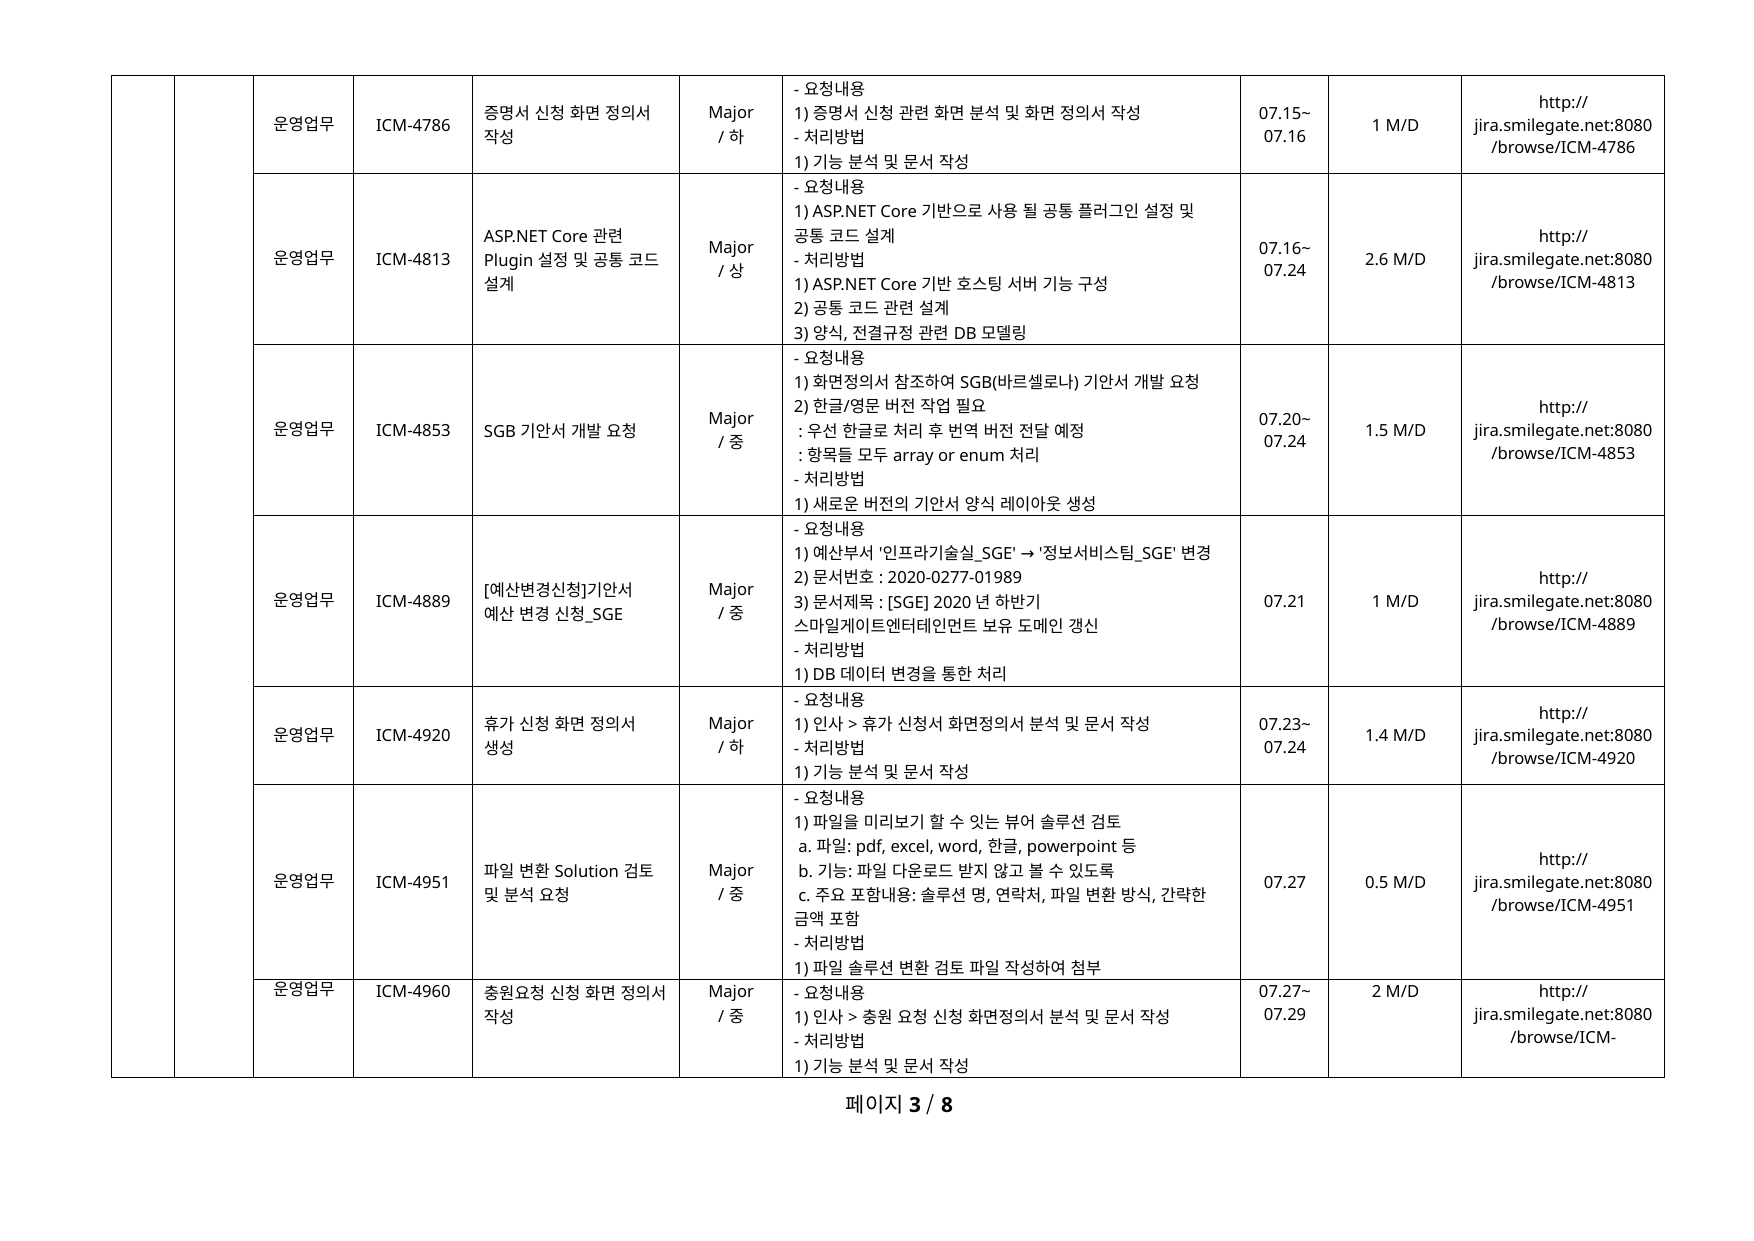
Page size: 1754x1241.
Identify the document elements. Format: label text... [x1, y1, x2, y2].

table_cell - 요청내용 1) 파일을 미리보기 할 수 잇는 뷰어 솔루션 검토 a. 파일: pdf, excel, word, 한글, powerpoint 등 b. 기능: 파일 다운로드 받지 않고 볼 수 있도록 c. 주요 포함내용: 솔루션 명, 연락처, 파일 변환 방식, 간략한 금액 포함 - 처리방법 1) 파일 솔루션 변환 검토 파일 작성하여 첨부 [783, 785, 1240, 979]
table_cell [예산변경신청]기안서 예산 변경 신청_SGE [473, 516, 679, 686]
table_cell - 요청내용 1) 증명서 신청 관련 화면 분석 및 화면 정의서 작성 - 처리방법 1) 기능 분석 및 문서 작성 [783, 76, 1240, 173]
table_cell http://jira.smilegate.net:8080/browse/ICM-4853 [1462, 345, 1664, 515]
table_cell http://jira.smilegate.net:8080/browse/ICM-4786 [1462, 76, 1664, 173]
table_cell Major / 상 [680, 174, 782, 344]
table_cell 2.6 M/D [1329, 174, 1461, 344]
table_cell ICM-4786 [354, 76, 472, 173]
table_cell ICM-4920 [354, 687, 472, 784]
table_cell Major / 중 [680, 785, 782, 979]
table_cell 운영업무 [254, 174, 353, 344]
table_cell 07.23~ 07.24 [1241, 687, 1328, 784]
table_cell 07.15~ 07.16 [1241, 76, 1328, 173]
table_cell Major / 하 [680, 76, 782, 173]
table_cell - 요청내용 1) 인사 > 충원 요청 신청 화면정의서 분석 및 문서 작성 - 처리방법 1) 기능 분석 및 문서 작성 [783, 980, 1240, 1077]
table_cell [1462, 980, 1664, 1077]
table_cell 07.21 [1241, 516, 1328, 686]
table_cell 07.27~ 07.29 [1241, 980, 1328, 1077]
table_cell - 요청내용 1) ASP.NET Core 기반으로 사용 될 공통 플러그인 설정 및 공통 코드 설계 - 처리방법 1) ASP.NET Core 기반 호스팅 서버 기능 구성 2) 공통 코드 관련 설계 3) 양식, 전결규정 관련 DB 모델링 [783, 174, 1240, 344]
table_cell Major / 중 [680, 516, 782, 686]
table_cell 운영업무 [254, 76, 353, 173]
table_cell 운영업무 [254, 516, 353, 686]
table_cell 2 M/D [1329, 980, 1461, 1077]
table_cell ICM-4853 [354, 345, 472, 515]
table_cell 1.4 M/D [1329, 687, 1461, 784]
table_cell 1.5 M/D [1329, 345, 1461, 515]
table_cell http://jira.smilegate.net:8080/browse/ICM-4889 [1462, 516, 1664, 686]
table_cell 충원요청 신청 화면 정의서 작성 [473, 980, 679, 1077]
table_cell ICM-4813 [354, 174, 472, 344]
table_cell ICM-4960 [354, 980, 472, 1077]
table_cell http://jira.smilegate.net:8080/browse/ICM-4813 [1462, 174, 1664, 344]
table_cell 운영업무 [254, 345, 353, 515]
table_cell 운영업무 [254, 785, 353, 979]
table_cell 증명서 신청 화면 정의서 작성 [473, 76, 679, 173]
table_cell 07.16~ 07.24 [1241, 174, 1328, 344]
table_cell Major / 중 [680, 980, 782, 1077]
table_cell - 요청내용 1) 화면정의서 참조하여 SGB(바르셀로나) 기안서 개발 요청 2) 한글/영문 버전 작업 필요 : 우선 한글로 처리 후 번역 버전 전달 예정 : 항목들 모두 array or enum 처리 - 처리방법 1) 새로운 버전의 기안서 양식 레이아웃 생성 [783, 345, 1240, 515]
table_cell 07.27 [1241, 785, 1328, 979]
table_cell 0.5 M/D [1329, 785, 1461, 979]
table_cell 휴가 신청 화면 정의서 생성 [473, 687, 679, 784]
table_cell 운영업무 [254, 980, 353, 1077]
table_cell 파일 변환 Solution 검토 및 분석 요청 [473, 785, 679, 979]
table_cell http://jira.smilegate.net:8080/browse/ICM-4920 [1462, 687, 1664, 784]
table_cell ASP.NET Core 관련 Plugin 설정 및 공통 코드 설계 [473, 174, 679, 344]
table_cell ICM-4951 [354, 785, 472, 979]
table_cell 07.20~ 07.24 [1241, 345, 1328, 515]
table_cell ICM-4889 [354, 516, 472, 686]
table_cell Major / 중 [680, 345, 782, 515]
table_cell http://jira.smilegate.net:8080/browse/ICM-4951 [1462, 785, 1664, 979]
table_cell 1 M/D [1329, 516, 1461, 686]
table_cell - 요청내용 1) 예산부서 '인프라기술실_SGE' → '정보서비스팀_SGE' 변경 2) 문서번호 : 2020-0277-01989 3) 문서제목 : [SGE] 2020년 하반기 스마일게이트엔터테인먼트 보유 도메인 갱신 - 처리방법 1) DB 데이터 변경을 통한 처리 [783, 516, 1240, 686]
table_cell SGB 기안서 개발 요청 [473, 345, 679, 515]
table_cell Major / 하 [680, 687, 782, 784]
table_cell 운영업무 [254, 687, 353, 784]
table_cell - 요청내용 1) 인사 > 휴가 신청서 화면정의서 분석 및 문서 작성 - 처리방법 1) 기능 분석 및 문서 작성 [783, 687, 1240, 784]
table_cell 1 M/D [1329, 76, 1461, 173]
